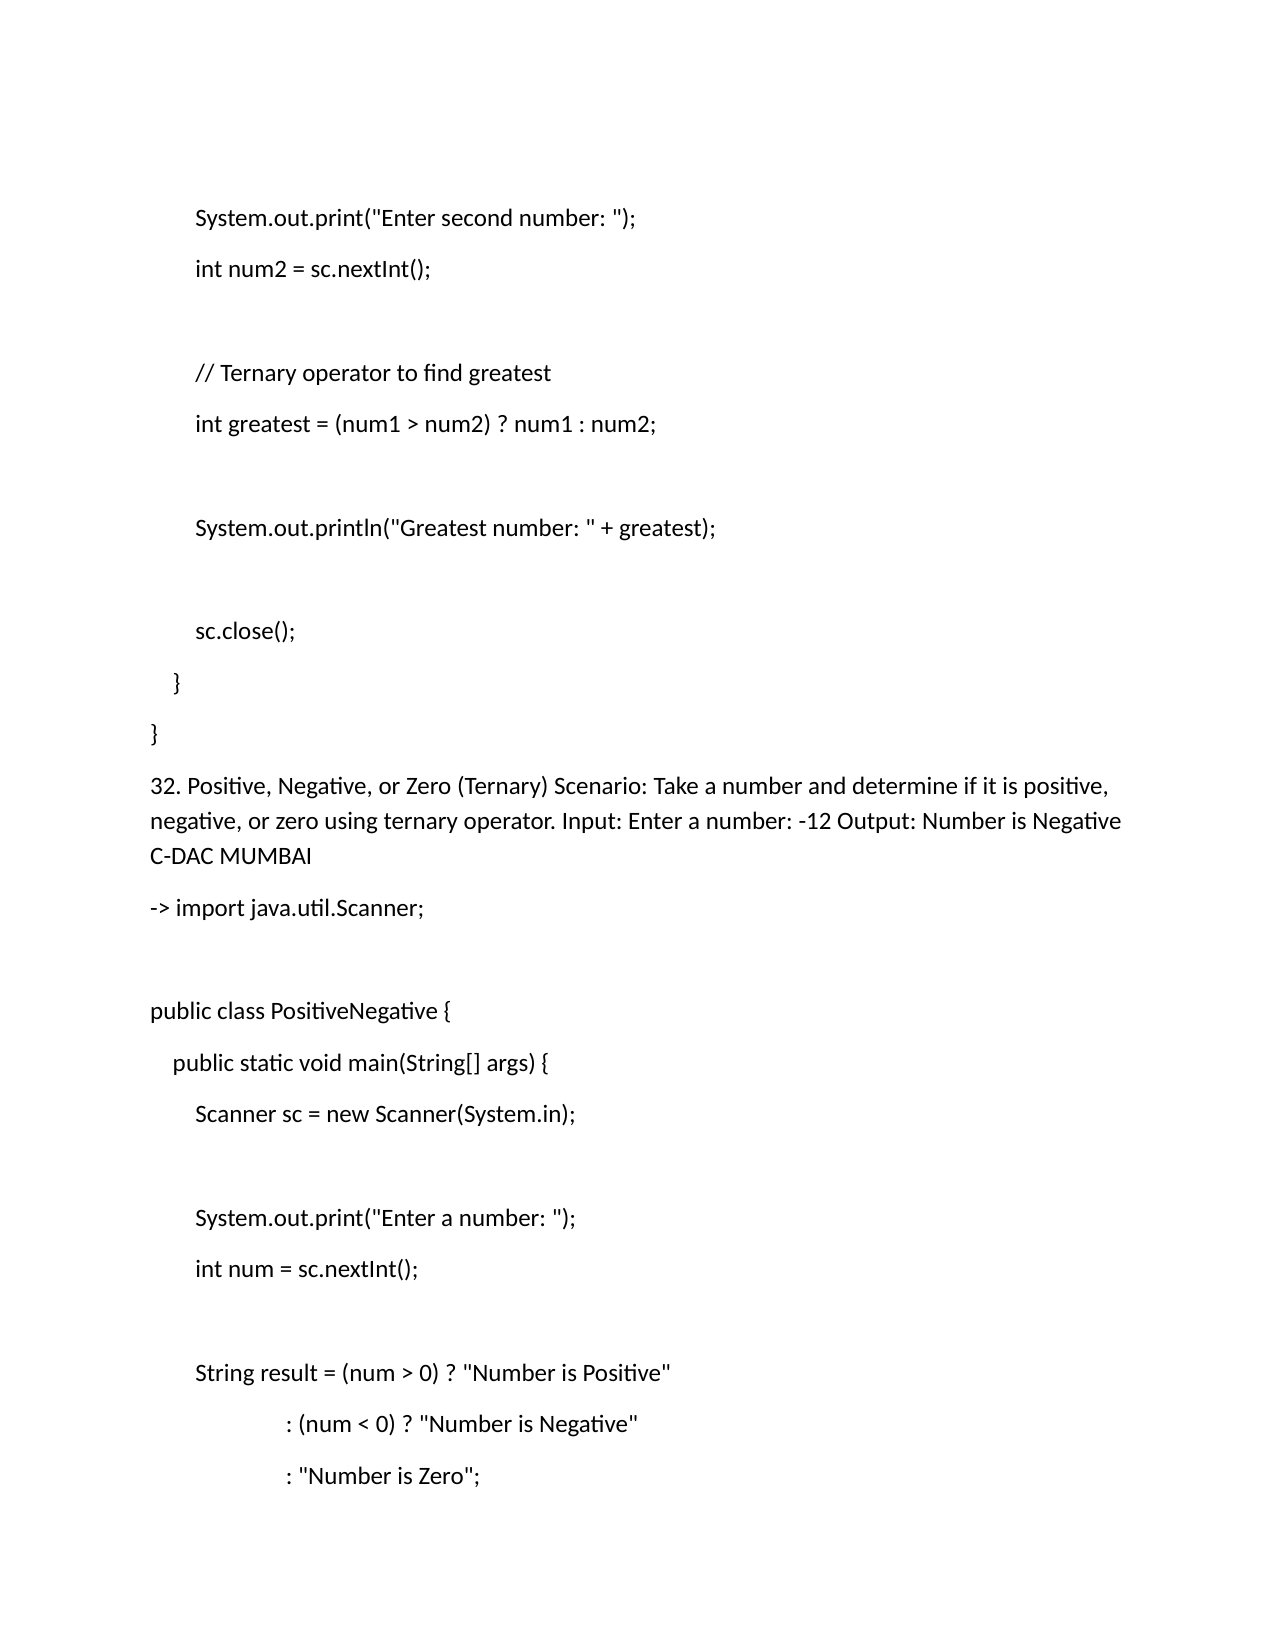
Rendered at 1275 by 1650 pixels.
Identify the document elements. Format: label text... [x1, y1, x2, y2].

text Scanner sc = new Scanner(System.in); [150, 1098, 1125, 1129]
text System.out.print("Enter second number: "); [150, 202, 1125, 232]
text System.out.print("Enter a number: "); [150, 1202, 1125, 1232]
text int greatest = (num1 > num2) ? num1 : num2; [150, 408, 1125, 439]
text String result = (num > 0) ? "Number is Positive" [150, 1357, 1125, 1387]
text } [150, 718, 1125, 749]
text sc.close(); [150, 615, 1125, 646]
text int num = sc.nextInt(); [150, 1253, 1125, 1284]
text public class PositiveNegative { [150, 995, 1125, 1026]
text 32. Positive, Negative, or Zero (Ternary) Scenario: Take a number and determine if it is positive, negative, or zero using ternary operator. Input: Enter a number: -12 Output: Number is Negative C-DAC MUMBAI [150, 770, 1125, 871]
text : "Number is Zero"; [150, 1460, 1125, 1491]
text public static void main(String[] args) { [150, 1047, 1125, 1077]
text } [150, 667, 1125, 697]
text // Ternary operator to find greatest [150, 357, 1125, 387]
text : (num < 0) ? "Number is Negative" [150, 1408, 1125, 1439]
text -> import java.util.Scanner; [150, 892, 1125, 922]
text int num2 = sc.nextInt(); [150, 253, 1125, 284]
text System.out.println("Greatest number: " + greatest); [150, 512, 1125, 542]
